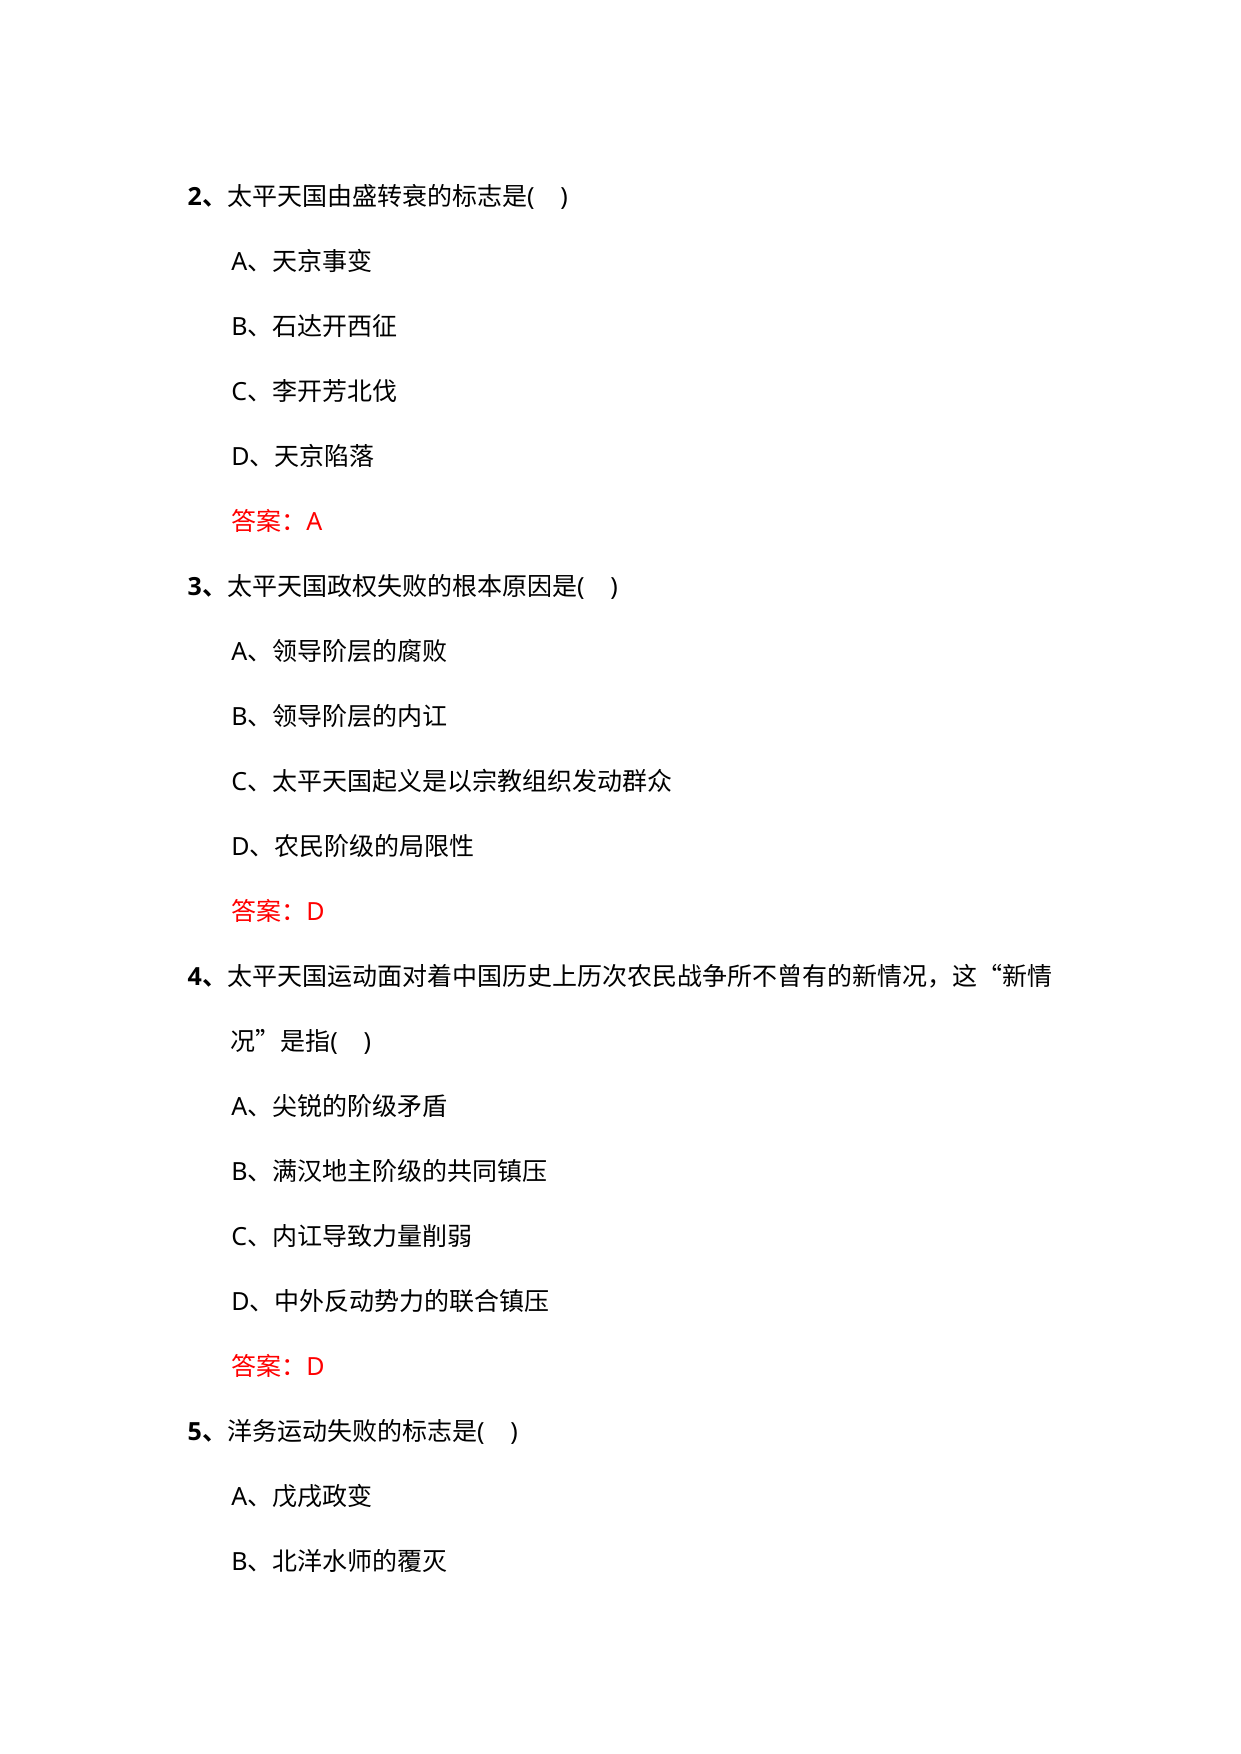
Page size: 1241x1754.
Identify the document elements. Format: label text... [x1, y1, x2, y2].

text A、天京事变 [187, 227, 1053, 292]
text B、满汉地主阶级的共同镇压 [187, 1137, 1053, 1202]
text B、北洋水师的覆灭 [187, 1527, 1053, 1592]
text 答案：D [187, 1332, 1053, 1397]
text 2、太平天国由盛转衰的标志是( ) [187, 162, 1053, 227]
text D、中外反动势力的联合镇压 [187, 1267, 1053, 1332]
text C、李开芳北伐 [187, 357, 1053, 422]
text C、内讧导致力量削弱 [187, 1202, 1053, 1267]
text 3、太平天国政权失败的根本原因是( ) [187, 552, 1053, 617]
text B、领导阶层的内讧 [187, 682, 1053, 747]
text D、农民阶级的局限性 [187, 812, 1053, 877]
text 4、太平天国运动面对着中国历史上历次农民战争所不曾有的新情况，这“新情况”是指( ) [187, 942, 1053, 1072]
text 答案：D [187, 877, 1053, 942]
text D、天京陷落 [187, 422, 1053, 487]
text A、领导阶层的腐败 [187, 617, 1053, 682]
text 5、洋务运动失败的标志是( ) [187, 1397, 1053, 1462]
text A、戊戌政变 [187, 1462, 1053, 1527]
text C、太平天国起义是以宗教组织发动群众 [187, 747, 1053, 812]
text A、尖锐的阶级矛盾 [187, 1072, 1053, 1137]
text 答案：A [187, 487, 1053, 552]
text B、石达开西征 [187, 292, 1053, 357]
